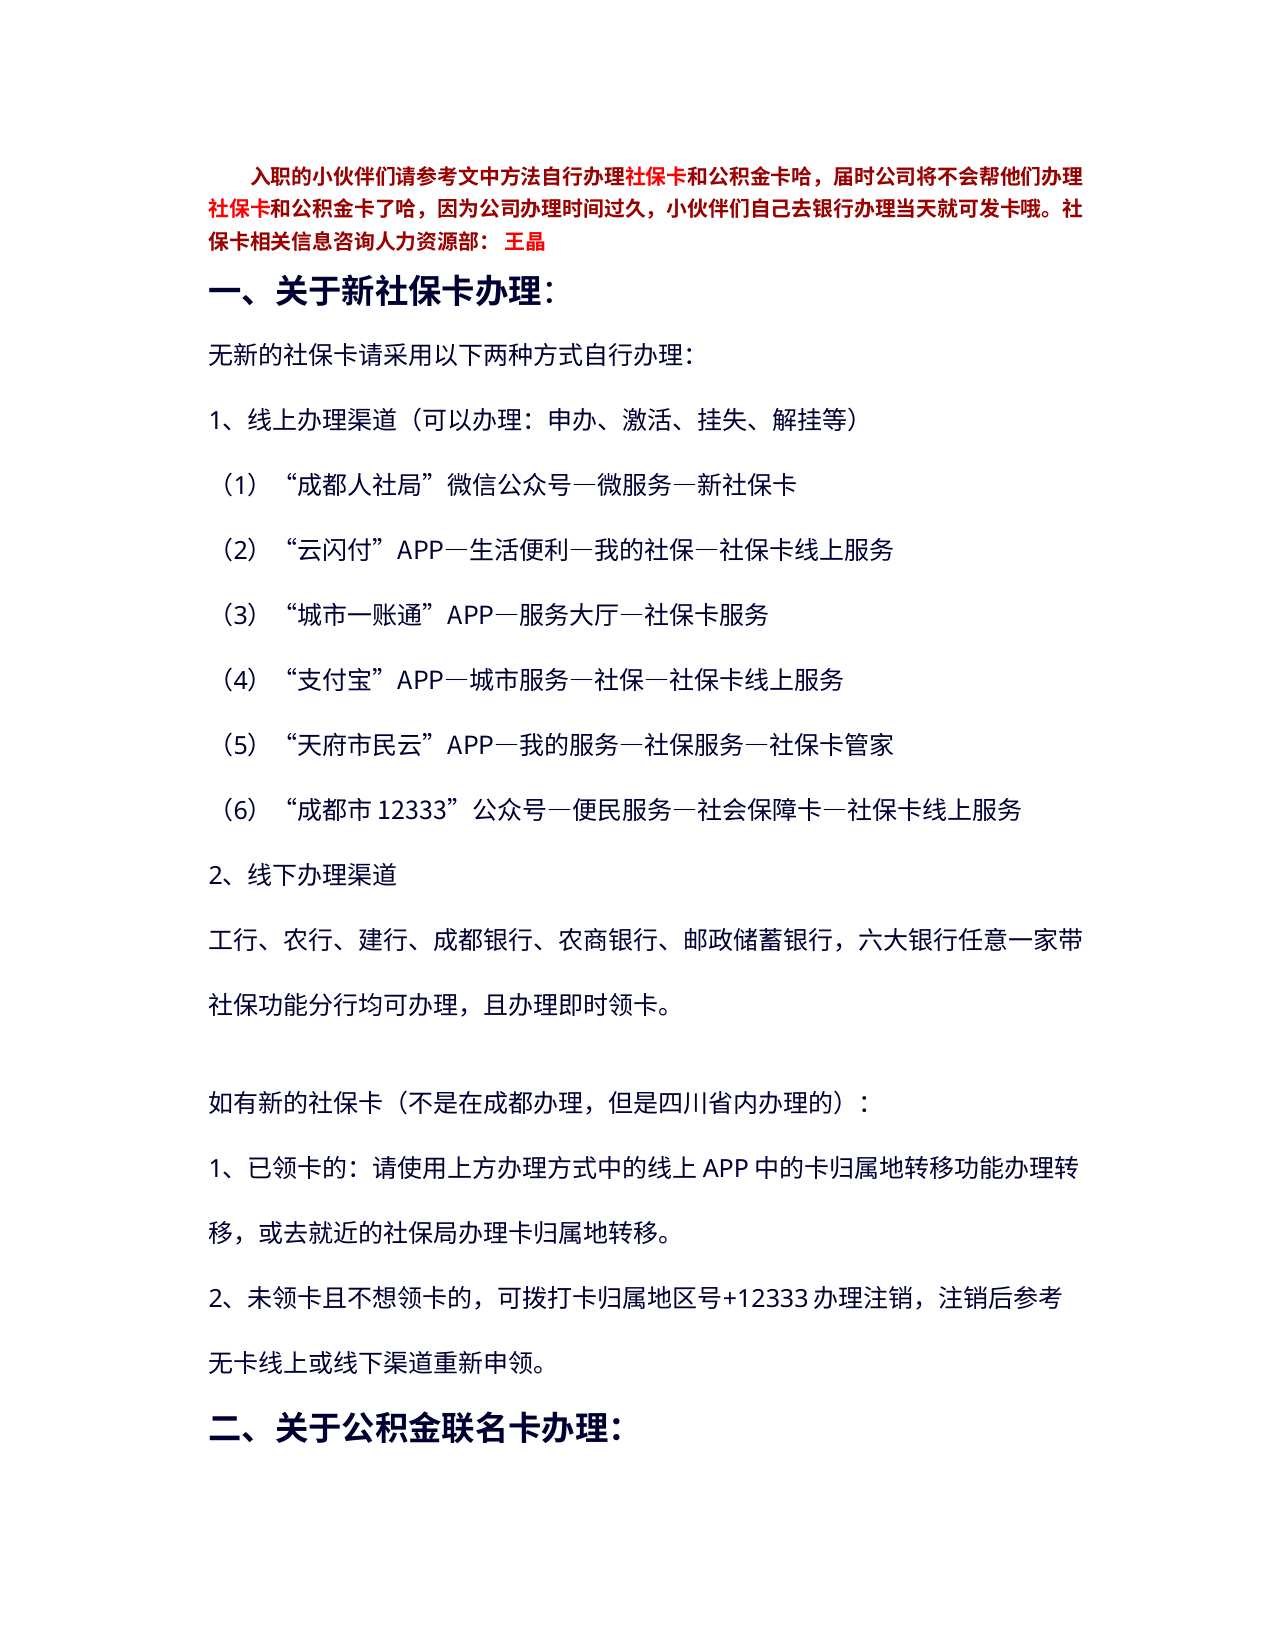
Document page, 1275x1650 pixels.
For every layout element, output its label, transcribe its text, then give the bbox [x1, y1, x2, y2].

text （1）“成都人社局”微信公众号—微服务—新社保卡 [208, 451, 1087, 516]
text （2）“云闪付”APP—生活便利—我的社保—社保卡线上服务 [208, 516, 1087, 581]
text （4）“支付宝”APP—城市服务—社保—社保卡线上服务 [208, 646, 1087, 711]
text （3）“城市一账通”APP—服务大厅—社保卡服务 [208, 581, 1087, 646]
text （6）“成都市12333”公众号—便民服务—社会保障卡—社保卡线上服务 [208, 776, 1087, 841]
text 工行、农行、建行、成都银行、农商银行、邮政储蓄银行，六大银行任意一家带社保功能分行均可办理，且办理即时领卡。 [208, 906, 1087, 1036]
text 如有新的社保卡（不是在成都办理，但是四川省内办理的）： [208, 1069, 1087, 1134]
text （5）“天府市民云”APP—我的服务—社保服务—社保卡管家 [208, 711, 1087, 776]
text 2、线下办理渠道 [208, 841, 1087, 906]
text 一、关于新社保卡办理： [208, 256, 1087, 321]
text 入职的小伙伴们请参考文中方法自行办理社保卡和公积金卡哈，届时公司将不会帮他们办理社保卡和公积金卡了哈，因为公司办理时间过久，小伙伴们自己去银行办理当天就可发卡哦。社保卡相关信息咨询人力资源部： 王晶 [208, 159, 1087, 256]
text 无新的社保卡请采用以下两种方式自行办理： [208, 321, 1087, 386]
list 未领卡且不想领卡的，可拨打卡归属地区号+12333办理注销，注销后参考无卡线上或线下渠道重新申领。 [208, 1264, 1087, 1394]
text 二、关于公积金联名卡办理： [208, 1394, 1087, 1459]
text 1、线上办理渠道（可以办理：申办、激活、挂失、解挂等） [208, 386, 1087, 451]
list 已领卡的：请使用上方办理方式中的线上APP中的卡归属地转移功能办理转移，或去就近的社保局办理卡归属地转移。 [208, 1134, 1087, 1264]
